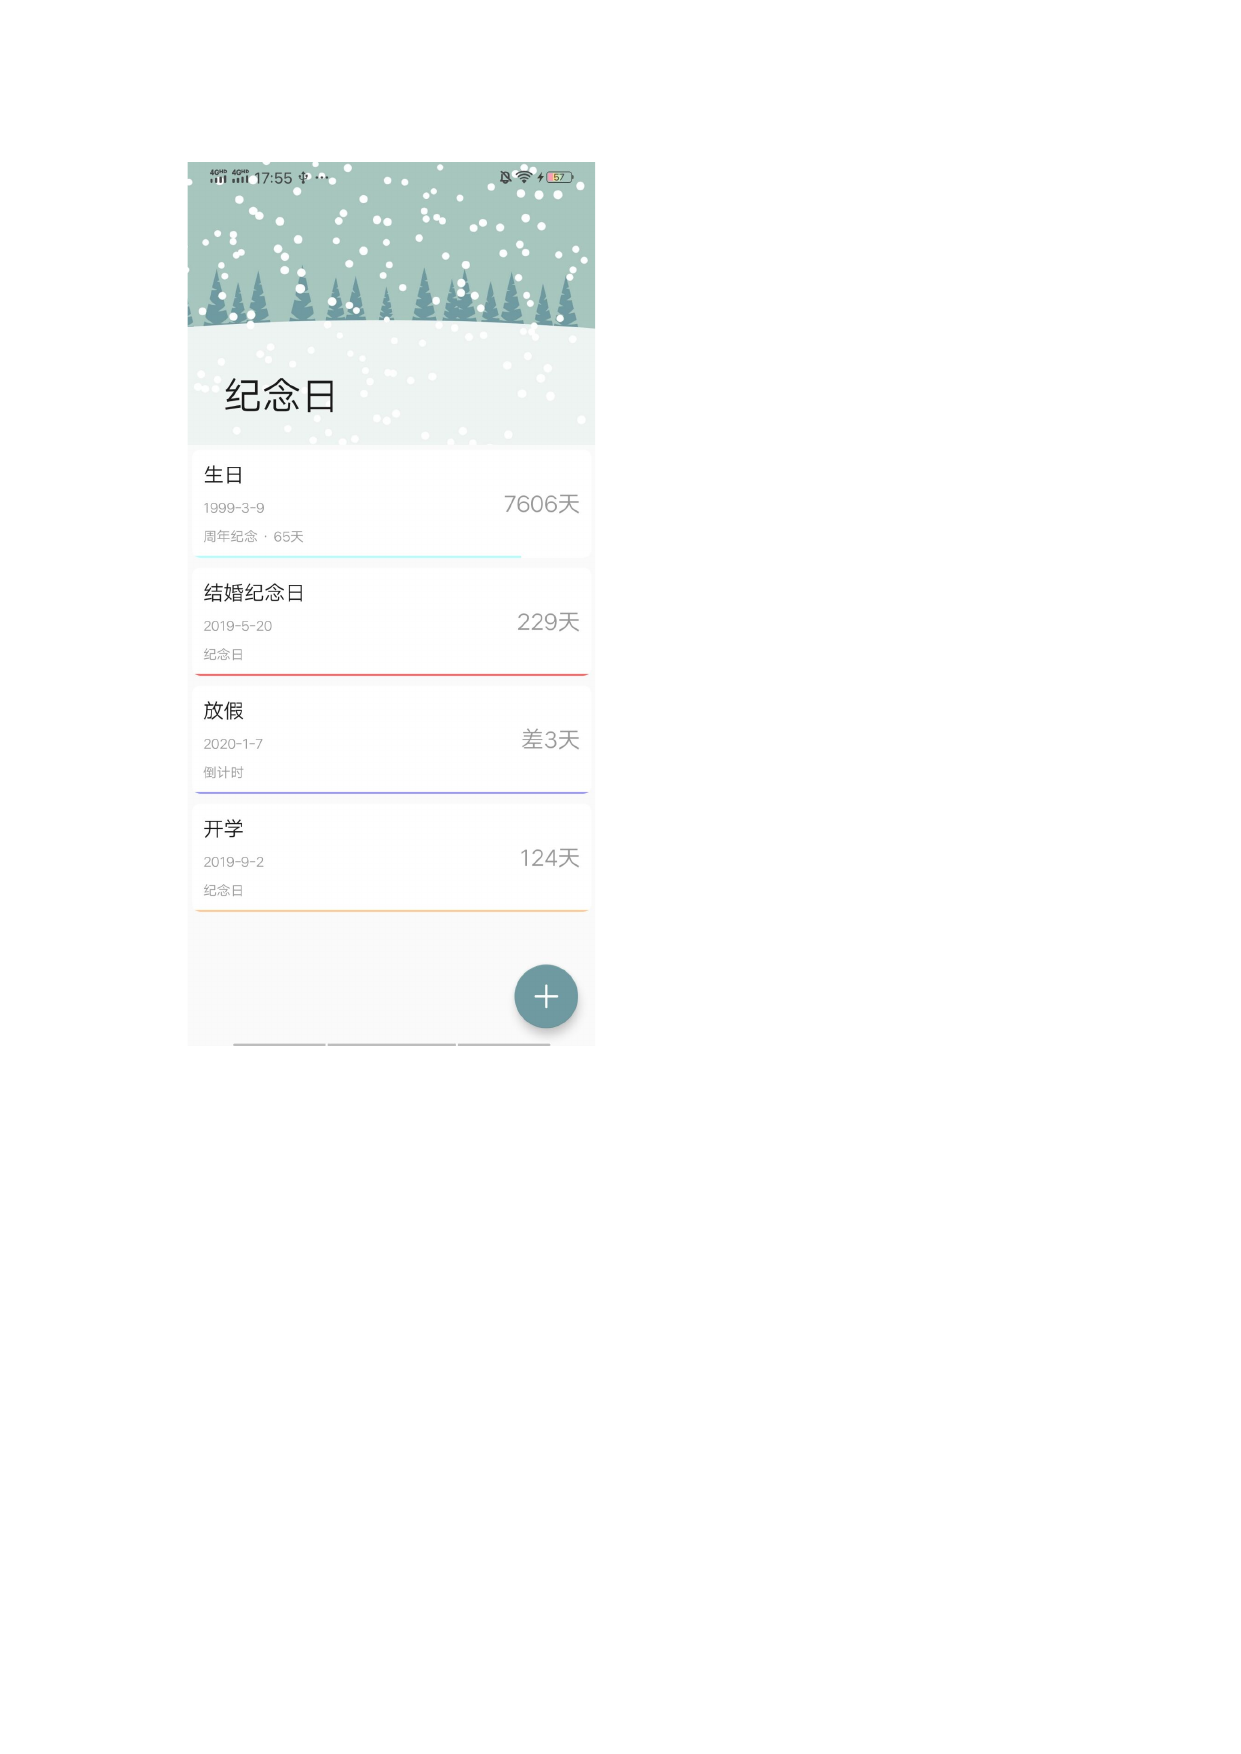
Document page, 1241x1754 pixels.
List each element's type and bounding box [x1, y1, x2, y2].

picture [187, 162, 596, 1046]
